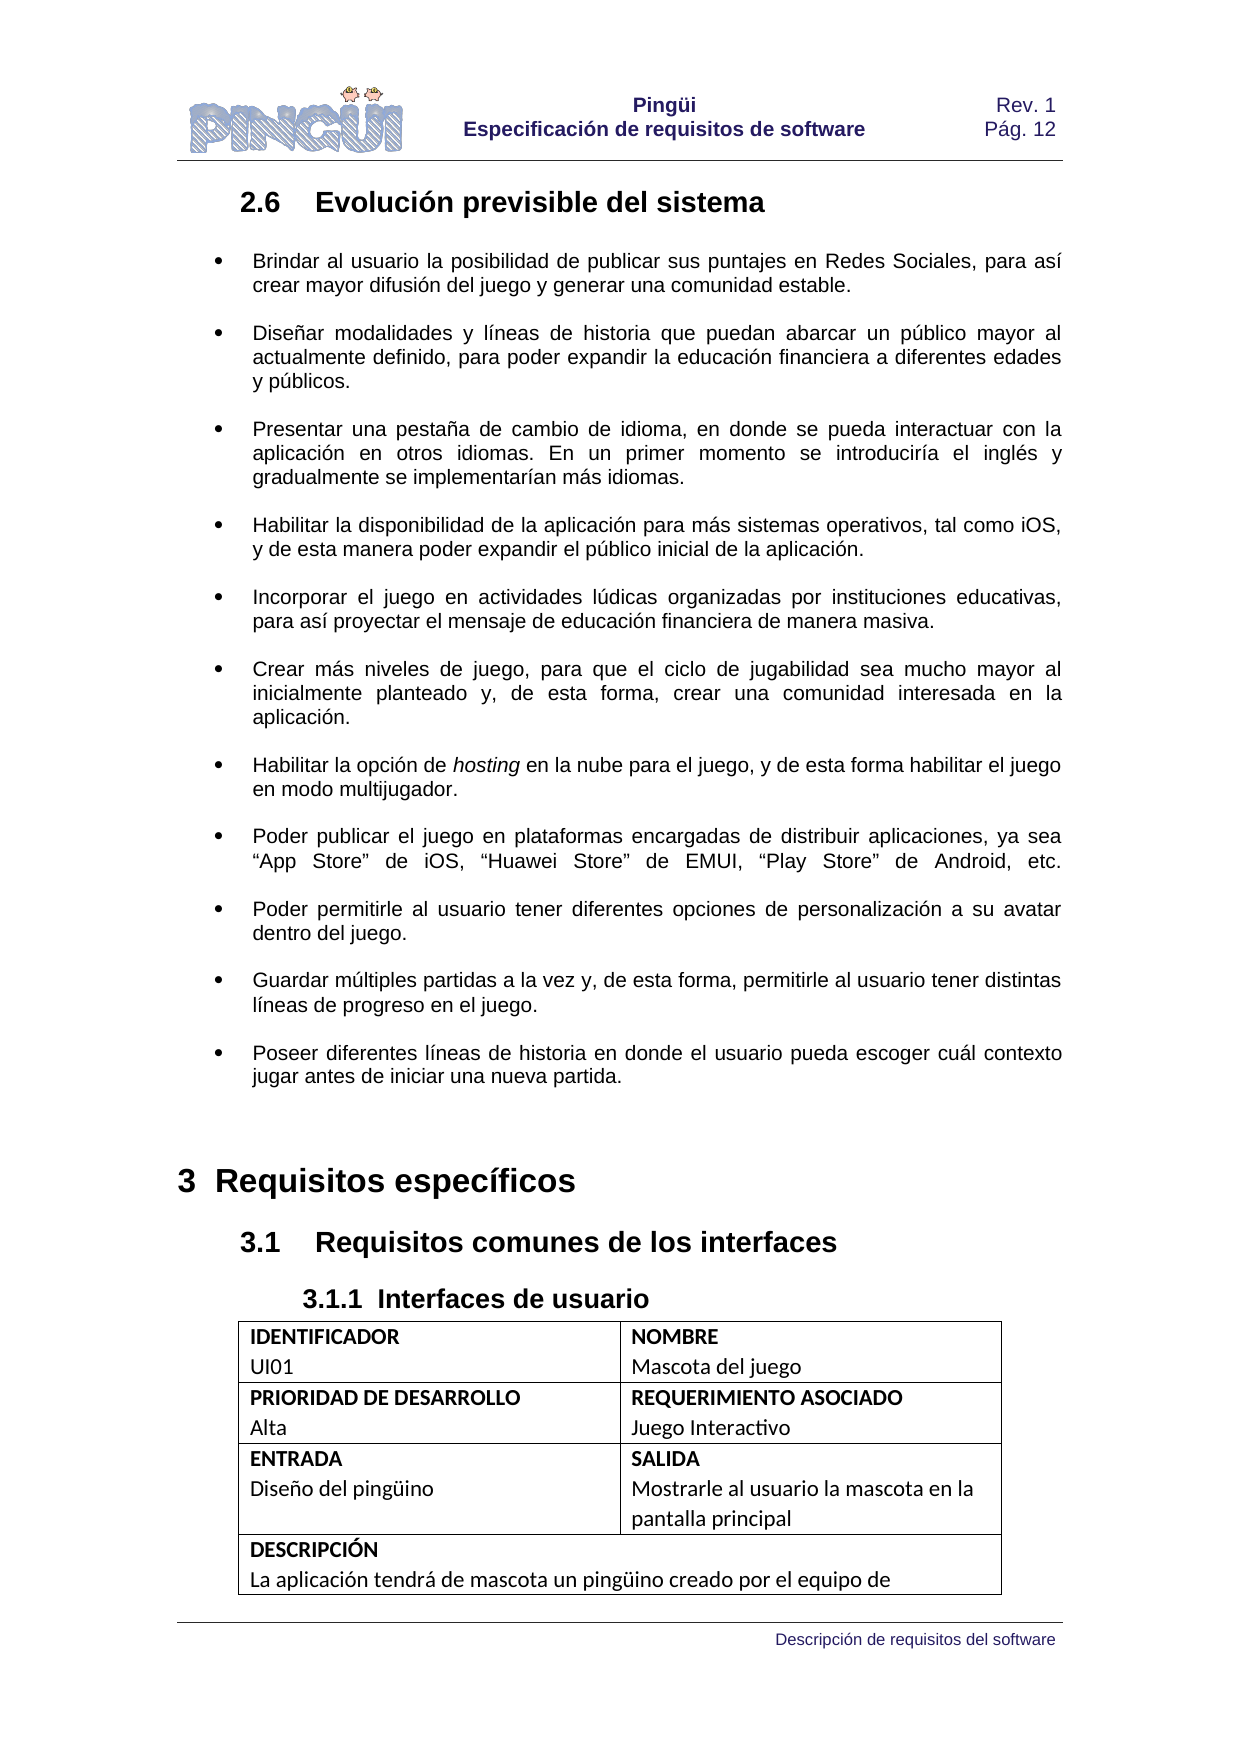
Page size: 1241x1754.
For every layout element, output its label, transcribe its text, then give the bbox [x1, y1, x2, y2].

table_cell PRIORIDAD DE DESARROLLO Alta [239, 1383, 620, 1443]
list Diseñar modalidades y líneas de historia que puedan abarcar un público mayor al actualmente definido, para poder expandir la educación financiera a diferentes edades y públicos. [215, 321, 1063, 393]
list Crear más niveles de juego, para que el ciclo de jugabilidad sea mucho mayor al inicialmente planteado y, de esta forma, crear una comunidad interesada en la aplicación. [215, 656, 1063, 728]
list Poder permitirle al usuario tener diferentes opciones de personalización a su avatar dentro del juego. [215, 896, 1063, 944]
subtitle Requisitos específicos [177, 1161, 1063, 1200]
table_cell SALIDA Mostrarle al usuario la mascota en la pantalla principal [621, 1444, 1001, 1534]
table_cell REQUERIMIENTO ASOCIADO Juego Interactivo [621, 1383, 1001, 1443]
list Presentar una pestaña de cambio de idioma, en donde se pueda interactuar con la aplicación en otros idiomas. En un primer momento se introduciría el inglés y gradualmente se implementarían más idiomas. [215, 417, 1063, 488]
table_header NOMBRE Mascota del juego [621, 1322, 1001, 1382]
list Poseer diferentes líneas de historia en donde el usuario pueda escoger cuál contexto jugar antes de iniciar una nueva partida. [215, 1040, 1063, 1088]
list Habilitar la opción de hosting en la nube para el juego, y de esta forma habilitar el juego en modo multijugador. [215, 752, 1063, 800]
subtitle Requisitos comunes de los interfaces [240, 1225, 1063, 1258]
table_cell DESCRIPCIÓN La aplicación tendrá de mascota un pingüino creado por el equipo de desarrollo, el cual será el avatar del usuario dentro de la app. [239, 1535, 1001, 1594]
subtitle Interfaces de usuario [302, 1283, 1063, 1314]
list Guardar múltiples partidas a la vez y, de esta forma, permitirle al usuario tener distintas líneas de progreso en el juego. [215, 968, 1063, 1016]
list Habilitar la disponibilidad de la aplicación para más sistemas operativos, tal como iOS, y de esta manera poder expandir el público inicial de la aplicación. [215, 512, 1063, 561]
list Brindar al usuario la posibilidad de publicar sus puntajes en Redes Sociales, para así crear mayor difusión del juego y generar una comunidad estable. [215, 249, 1063, 297]
table_cell ENTRADA Diseño del pingüino [239, 1444, 620, 1534]
subtitle Evolución previsible del sistema [240, 185, 1063, 218]
list Incorporar el juego en actividades lúdicas organizadas por instituciones educativas, para así proyectar el mensaje de educación financiera de manera masiva. [215, 584, 1063, 632]
picture [184, 81, 410, 153]
table_header IDENTIFICADOR UI01 [239, 1322, 620, 1382]
list Poder publicar el juego en plataformas encargadas de distribuir aplicaciones, ya sea “App Store” de iOS, “Huawei Store” de EMUI, “Play Store” de Android, etc. [215, 824, 1063, 896]
